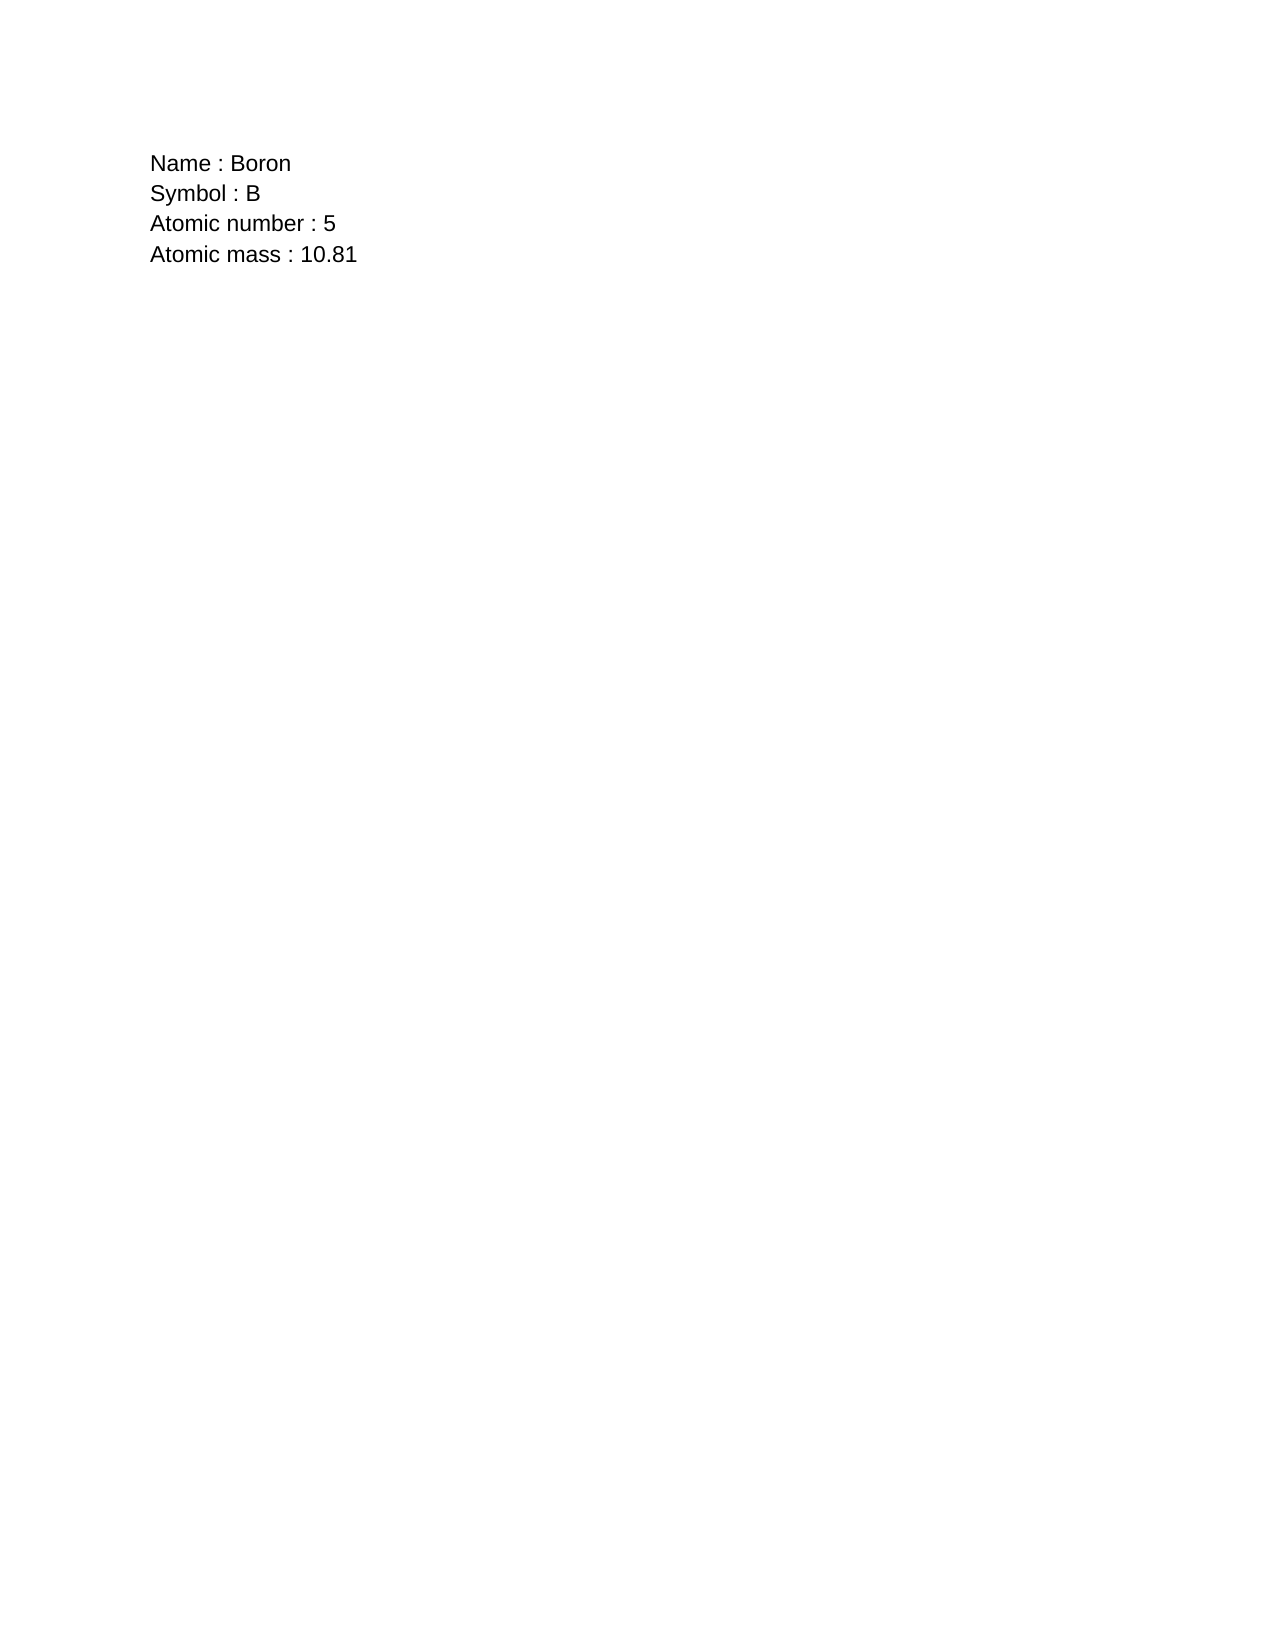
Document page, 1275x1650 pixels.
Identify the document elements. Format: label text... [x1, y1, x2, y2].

text Name : Boron [150, 150, 1125, 176]
text Atomic number : 5 [150, 210, 1125, 237]
text Symbol : B [150, 180, 1125, 207]
text Atomic mass : 10.81 [150, 241, 1125, 267]
